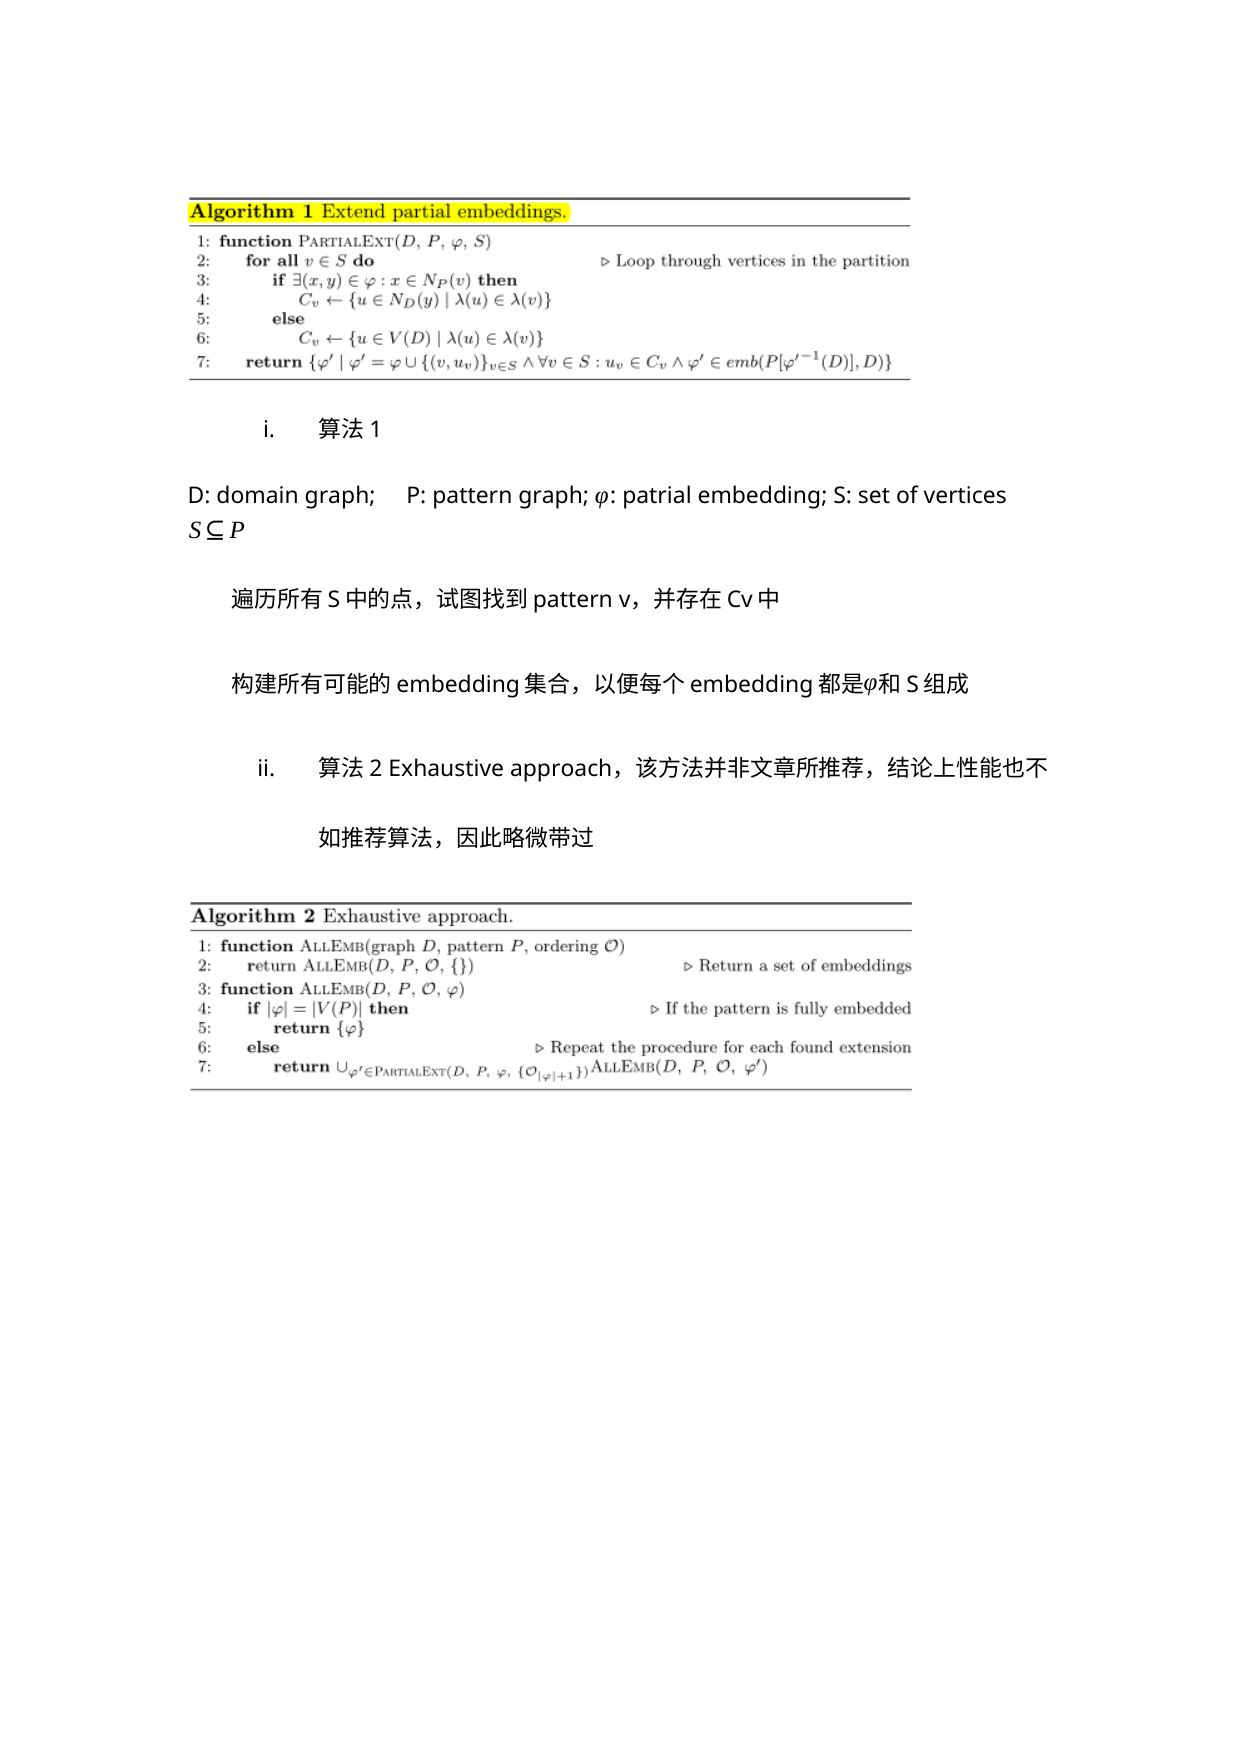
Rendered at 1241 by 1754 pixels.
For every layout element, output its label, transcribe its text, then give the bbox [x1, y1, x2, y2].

list 算法2 Exhaustive approach，该方法并非文章所推荐，结论上性能也不如推荐算法，因此略微带过 [275, 734, 1053, 869]
picture [187, 195, 919, 384]
text 构建所有可能的embedding集合，以便每个embedding都是和S组成 [187, 650, 1053, 715]
text D: domain graph; P: pattern graph; : patrial embedding; S: set of vertices [187, 479, 1053, 546]
text 遍历所有S中的点，试图找到pattern v，并存在Cv中 [187, 566, 1053, 631]
picture [187, 902, 917, 1094]
